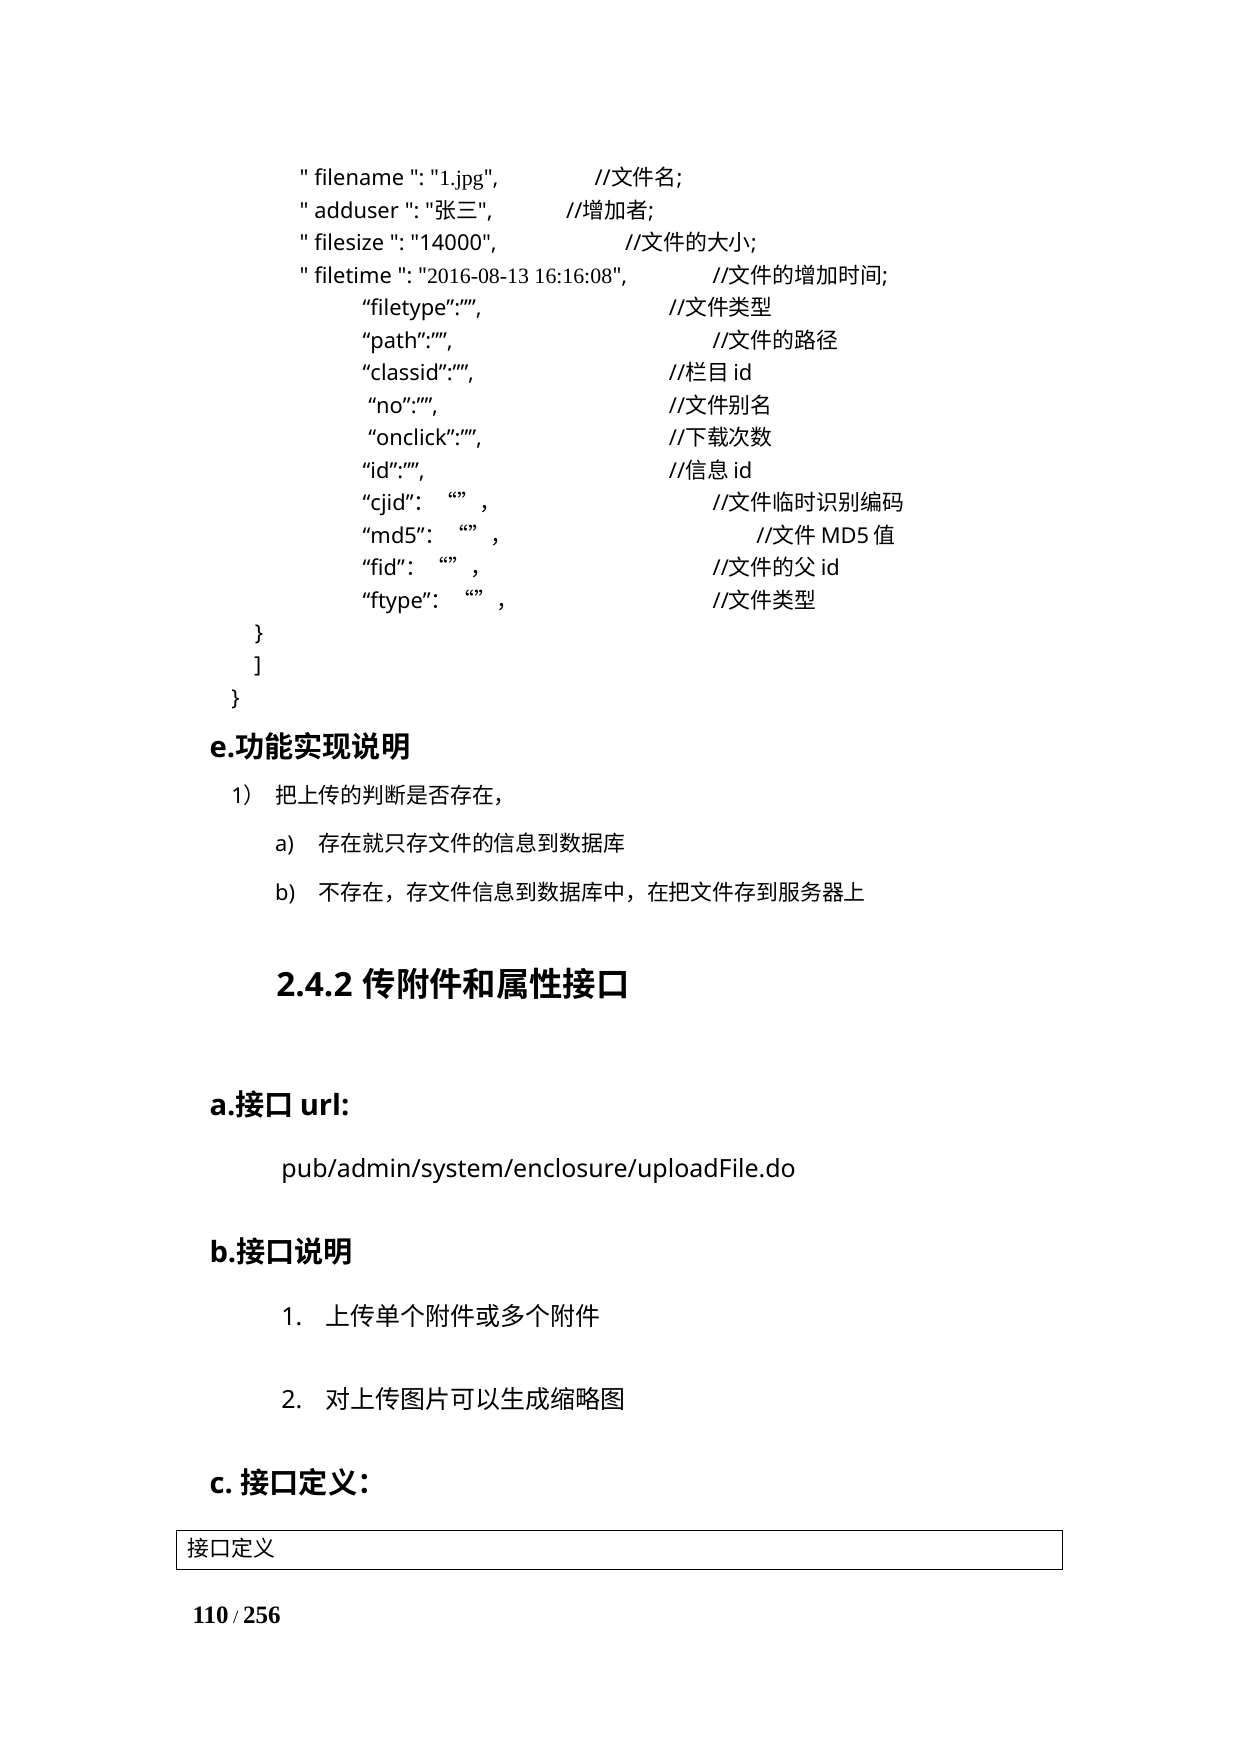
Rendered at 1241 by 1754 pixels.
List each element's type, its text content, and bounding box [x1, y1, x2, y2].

text “cjid”：“”， //文件临时识别编码 [187, 485, 1053, 518]
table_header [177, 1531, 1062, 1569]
text “fid”：“”， //文件的父id [187, 550, 1053, 583]
text " adduser ": "张三", //增加者; [187, 193, 1053, 225]
text “classid”:””, //栏目id [187, 355, 1053, 388]
text “no”:””, //文件别名 [187, 388, 1053, 420]
text “id”:””, //信息id [187, 453, 1053, 485]
text b.接口说明 [209, 1217, 1053, 1282]
list 不存在，存文件信息到数据库中，在把文件存到服务器上 [275, 874, 1053, 907]
text } [187, 680, 1053, 713]
text “filetype”:””, //文件类型 [187, 290, 1053, 323]
list 存在就只存文件的信息到数据库 [275, 826, 1053, 858]
text c. 接口定义： [209, 1448, 1053, 1513]
text ] [187, 648, 1053, 680]
text “md5”：“”， //文件MD5值 [187, 518, 1053, 550]
text “onclick”:””, //下载次数 [187, 420, 1053, 453]
text a.接口url: [209, 1070, 1053, 1135]
text " filesize ": "14000", //文件的大小; [187, 225, 1053, 258]
list 把上传的判断是否存在， [231, 778, 1053, 810]
text " filetime ": "2016-08-13 16:16:08", //文件的增加时间; [187, 258, 1053, 290]
text } [209, 615, 1053, 648]
list 对上传图片可以生成缩略图 [281, 1365, 1053, 1430]
text e.功能实现说明 [209, 713, 1053, 778]
text “path”:””, //文件的路径 [187, 323, 1053, 355]
text pub/admin/system/enclosure/uploadFile.do [231, 1135, 1053, 1200]
text 传附件和属性接口 [276, 950, 1053, 1015]
list 上传单个附件或多个附件 [281, 1282, 1053, 1347]
text " filename ": "1.jpg", //文件名; [187, 160, 1053, 193]
text “ftype”：“”， //文件类型 [187, 583, 1053, 615]
